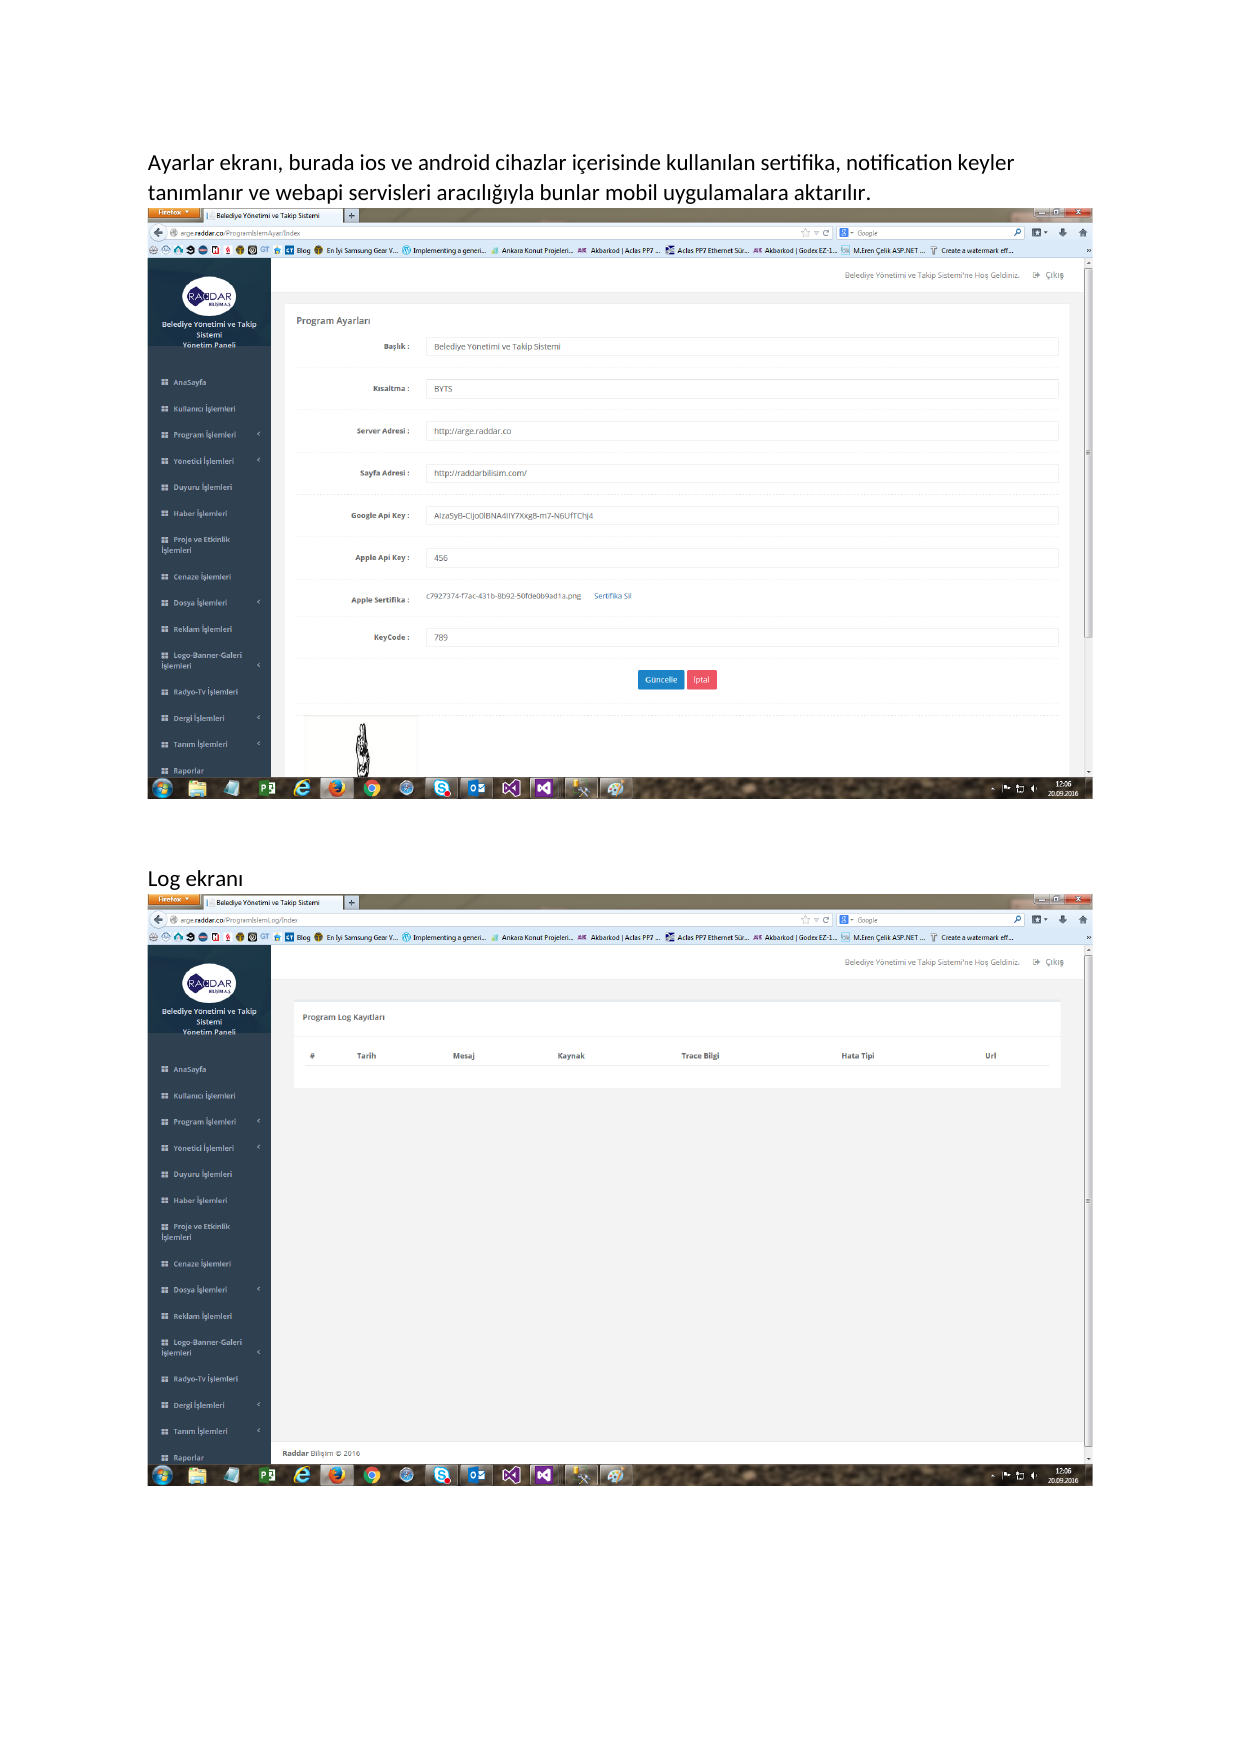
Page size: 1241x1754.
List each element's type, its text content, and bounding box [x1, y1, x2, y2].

text Ayarlar ekranı, burada ios ve android cihazlar içerisinde kullanılan sertifika, notification keyler tanımlanır ve webapi servisleri aracılığıyla bunlar mobil uygulamalara aktarılır. [148, 148, 1093, 208]
picture [147, 208, 1093, 799]
text Log ekranı [148, 864, 1093, 894]
picture [147, 894, 1093, 1486]
